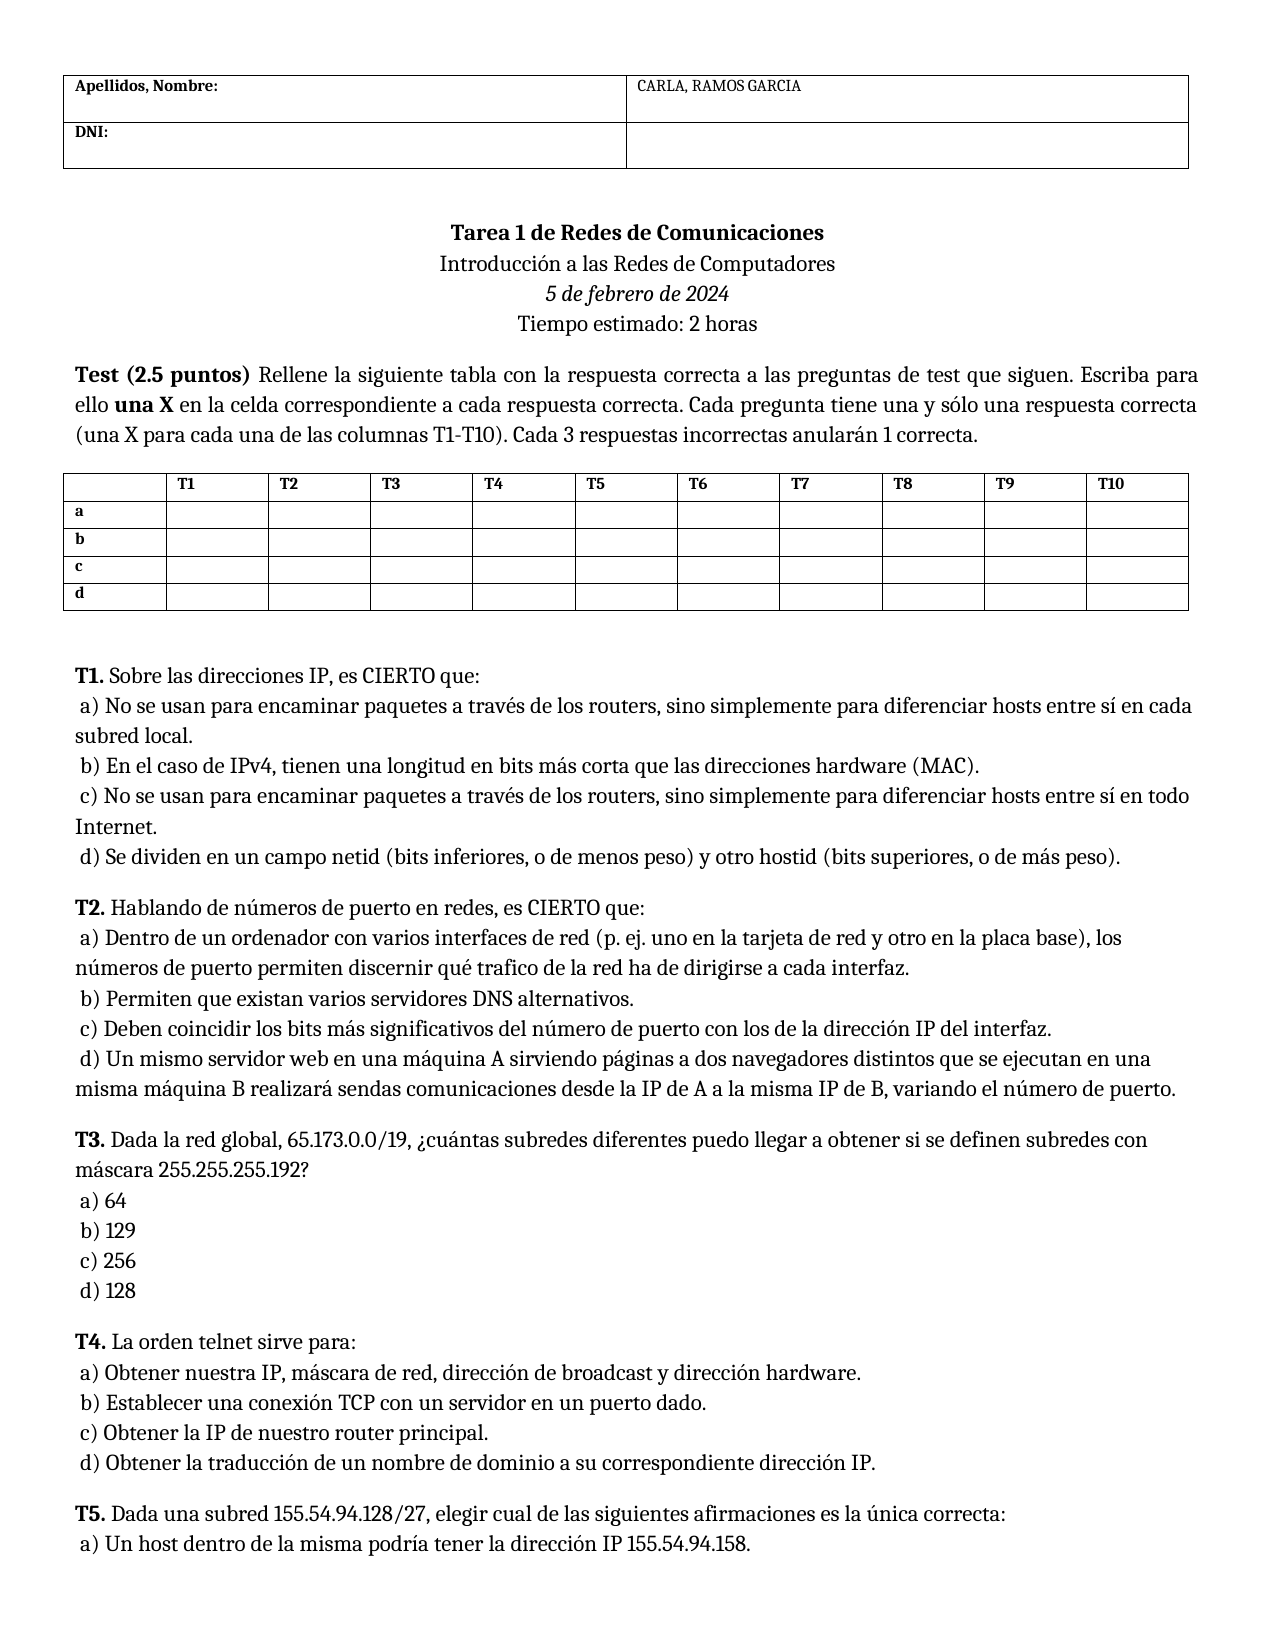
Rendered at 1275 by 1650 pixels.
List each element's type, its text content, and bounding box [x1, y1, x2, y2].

table_cell [883, 584, 984, 610]
text T4. La orden telnet sirve para: a) Obtener nuestra IP, máscara de red, dirección de broadcast y dirección hardware. b) Establecer una conexión TCP con un servidor en un puerto dado. c) Obtener la IP de nuestro router principal. d) Obtener la traducción de un nombre de dominio a su correspondiente dirección IP. [75, 1329, 1200, 1476]
table_cell [678, 557, 779, 583]
table_cell [678, 584, 779, 610]
table_header T5 [576, 474, 677, 501]
table_cell [1087, 529, 1188, 556]
table_cell [167, 502, 268, 528]
table_cell [678, 502, 779, 528]
table_cell [371, 529, 472, 556]
table_cell [371, 584, 472, 610]
table_cell [167, 584, 268, 610]
table_cell [1087, 502, 1188, 528]
table_header T10 [1087, 474, 1188, 501]
table_cell [627, 123, 1188, 168]
table_cell [473, 502, 575, 528]
table_cell [883, 529, 984, 556]
table_cell [167, 557, 268, 583]
table_header [64, 474, 166, 501]
table_cell [371, 557, 472, 583]
table_cell [269, 584, 370, 610]
table_cell [473, 557, 575, 583]
table_cell [883, 557, 984, 583]
table_cell DNI: [64, 123, 626, 168]
table_cell [473, 529, 575, 556]
table_cell [167, 529, 268, 556]
table_cell [269, 502, 370, 528]
table_header T3 [371, 474, 472, 501]
table_cell [985, 529, 1086, 556]
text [75, 1501, 1200, 1557]
table_cell a [64, 502, 166, 528]
table_header T2 [269, 474, 370, 501]
table_header T9 [985, 474, 1086, 501]
table_header T4 [473, 474, 575, 501]
table_cell [985, 502, 1086, 528]
table_header T1 [167, 474, 268, 501]
table_cell c [64, 557, 166, 583]
table_cell [678, 529, 779, 556]
text Tarea 1 de Redes de Comunicaciones Introducción a las Redes de Computadores 5 de febrero de 2024 Tiempo estimado: 2 horas [75, 220, 1200, 337]
table_cell [371, 502, 472, 528]
table_cell [1087, 584, 1188, 610]
table_cell [780, 502, 882, 528]
table_cell [985, 584, 1086, 610]
table_header T7 [780, 474, 882, 501]
table_cell b [64, 529, 166, 556]
table_cell [1087, 557, 1188, 583]
table_header Apellidos, Nombre: [64, 76, 626, 122]
table_cell [576, 529, 677, 556]
text T1. Sobre las direcciones IP, es CIERTO que: a) No se usan para encaminar paquetes a través de los routers, sino simplemente para diferenciar hosts entre sí en cada subred local. b) En el caso de IPv4, tienen una longitud en bits más corta que las direcciones hardware (MAC). c) No se usan para encaminar paquetes a través de los routers, sino simplemente para diferenciar hosts entre sí en todo Internet. d) Se dividen en un campo netid (bits inferiores, o de menos peso) y otro hostid (bits superiores, o de más peso). [75, 662, 1200, 870]
table_cell [780, 557, 882, 583]
text Test (2.5 puntos) Rellene la siguiente tabla con la respuesta correcta a las preguntas de test que siguen. Escriba para ello una X en la celda correspondiente a cada respuesta correcta. Cada pregunta tiene una y sólo una respuesta correcta (una X para cada una de las columnas T1-T10). Cada 3 respuestas incorrectas anularán 1 correcta. [75, 362, 1200, 449]
table_cell d [64, 584, 166, 610]
table_cell [780, 529, 882, 556]
table_cell [269, 529, 370, 556]
text T3. Dada la red global, 65.173.0.0/19, ¿cuántas subredes diferentes puedo llegar a obtener si se definen subredes con máscara 255.255.255.192? a) 64 b) 129 c) 256 d) 128 [75, 1127, 1200, 1304]
table_cell [576, 557, 677, 583]
table_header CARLA, RAMOS GARCIA [627, 76, 1188, 122]
table_cell [985, 557, 1086, 583]
table_cell [576, 502, 677, 528]
text T2. Hablando de números de puerto en redes, es CIERTO que: a) Dentro de un ordenador con varios interfaces de red (p. ej. uno en la tarjeta de red y otro en la placa base), los números de puerto permiten discernir qué trafico de la red ha de dirigirse a cada interfaz. b) Permiten que existan varios servidores DNS alternativos. c) Deben coincidir los bits más significativos del número de puerto con los de la dirección IP del interfaz. d) Un mismo servidor web en una máquina A sirviendo páginas a dos navegadores distintos que se ejecutan en una misma máquina B realizará sendas comunicaciones desde la IP de A a la misma IP de B, variando el número de puerto. [75, 895, 1200, 1102]
table_cell [269, 557, 370, 583]
table_cell [883, 502, 984, 528]
table_cell [473, 584, 575, 610]
table_cell [780, 584, 882, 610]
table_header T6 [678, 474, 779, 501]
table_header T8 [883, 474, 984, 501]
table_cell [576, 584, 677, 610]
